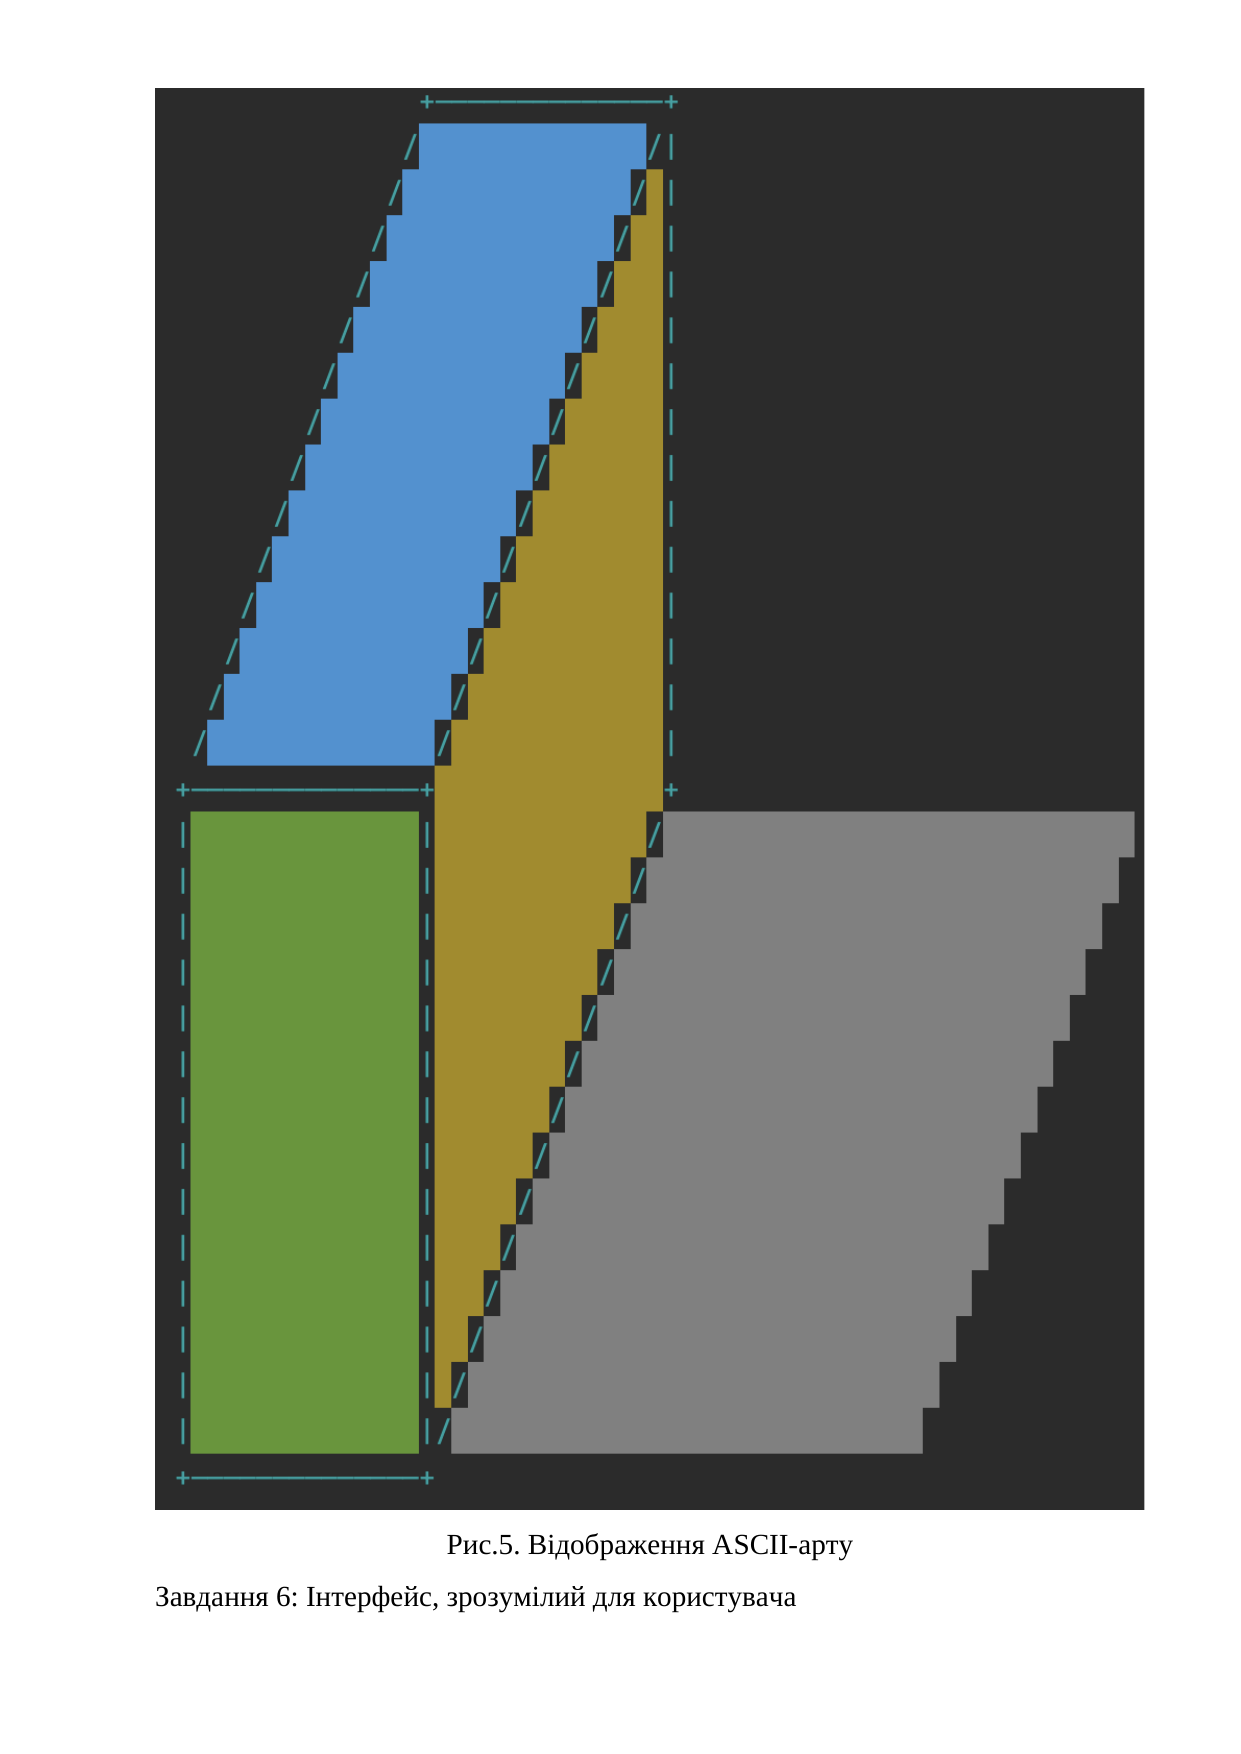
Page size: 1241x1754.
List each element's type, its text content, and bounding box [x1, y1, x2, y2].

text Рис.5. Відображення ASCII-арту [148, 1527, 1152, 1561]
picture [155, 88, 1145, 1510]
text Завдання 6: Інтерфейс, зрозумілий для користувача [148, 1579, 1152, 1613]
